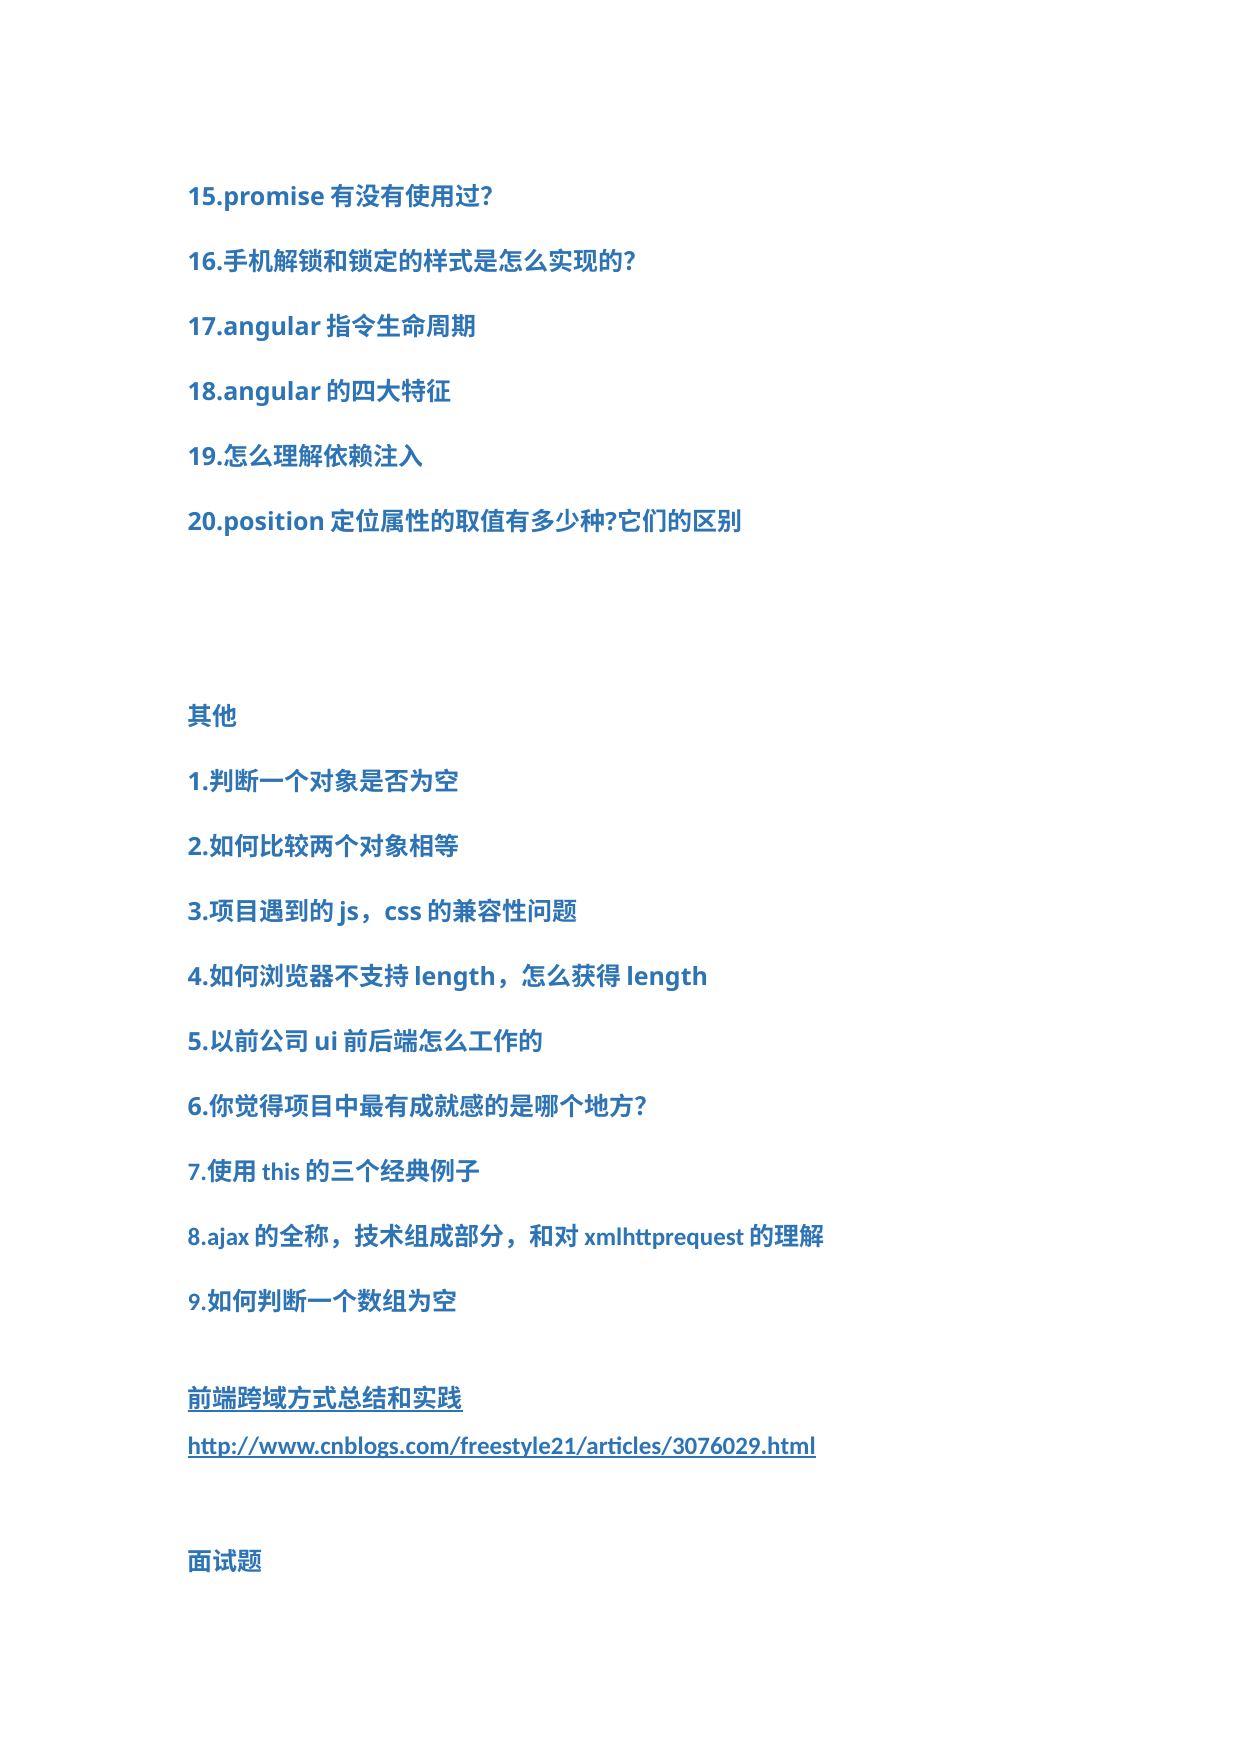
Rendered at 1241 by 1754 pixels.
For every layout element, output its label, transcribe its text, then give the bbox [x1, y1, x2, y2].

text 16.手机解锁和锁定的样式是怎么实现的？ [187, 227, 1053, 292]
text 19.怎么理解依赖注入 [187, 422, 1053, 487]
text 前端跨域方式总结和实践 [187, 1364, 1053, 1429]
text 17.angular指令生命周期 [187, 292, 1053, 357]
text 7.使用this的三个经典例子 [187, 1137, 1053, 1202]
text 其他 [187, 682, 1053, 747]
text 20.position定位属性的取值有多少种?它们的区别 [187, 487, 1053, 552]
text http://www.cnblogs.com/freestyle21/articles/3076029.html [187, 1429, 1053, 1462]
text 18.angular的四大特征 [187, 357, 1053, 422]
text 4.如何浏览器不支持length，怎么获得length [187, 942, 1053, 1007]
text 9.如何判断一个数组为空 [187, 1267, 1053, 1332]
text 1.判断一个对象是否为空 [187, 747, 1053, 812]
text 5.以前公司ui前后端怎么工作的 [187, 1007, 1053, 1072]
text 8.ajax的全称，技术组成部分，和对xmlhttprequest的理解 [187, 1202, 1053, 1267]
text 6.你觉得项目中最有成就感的是哪个地方？ [187, 1072, 1053, 1137]
text 3.项目遇到的js，css的兼容性问题 [187, 877, 1053, 942]
text 15.promise有没有使用过？ [187, 162, 1053, 227]
text 2.如何比较两个对象相等 [187, 812, 1053, 877]
text 面试题 [187, 1527, 1053, 1592]
